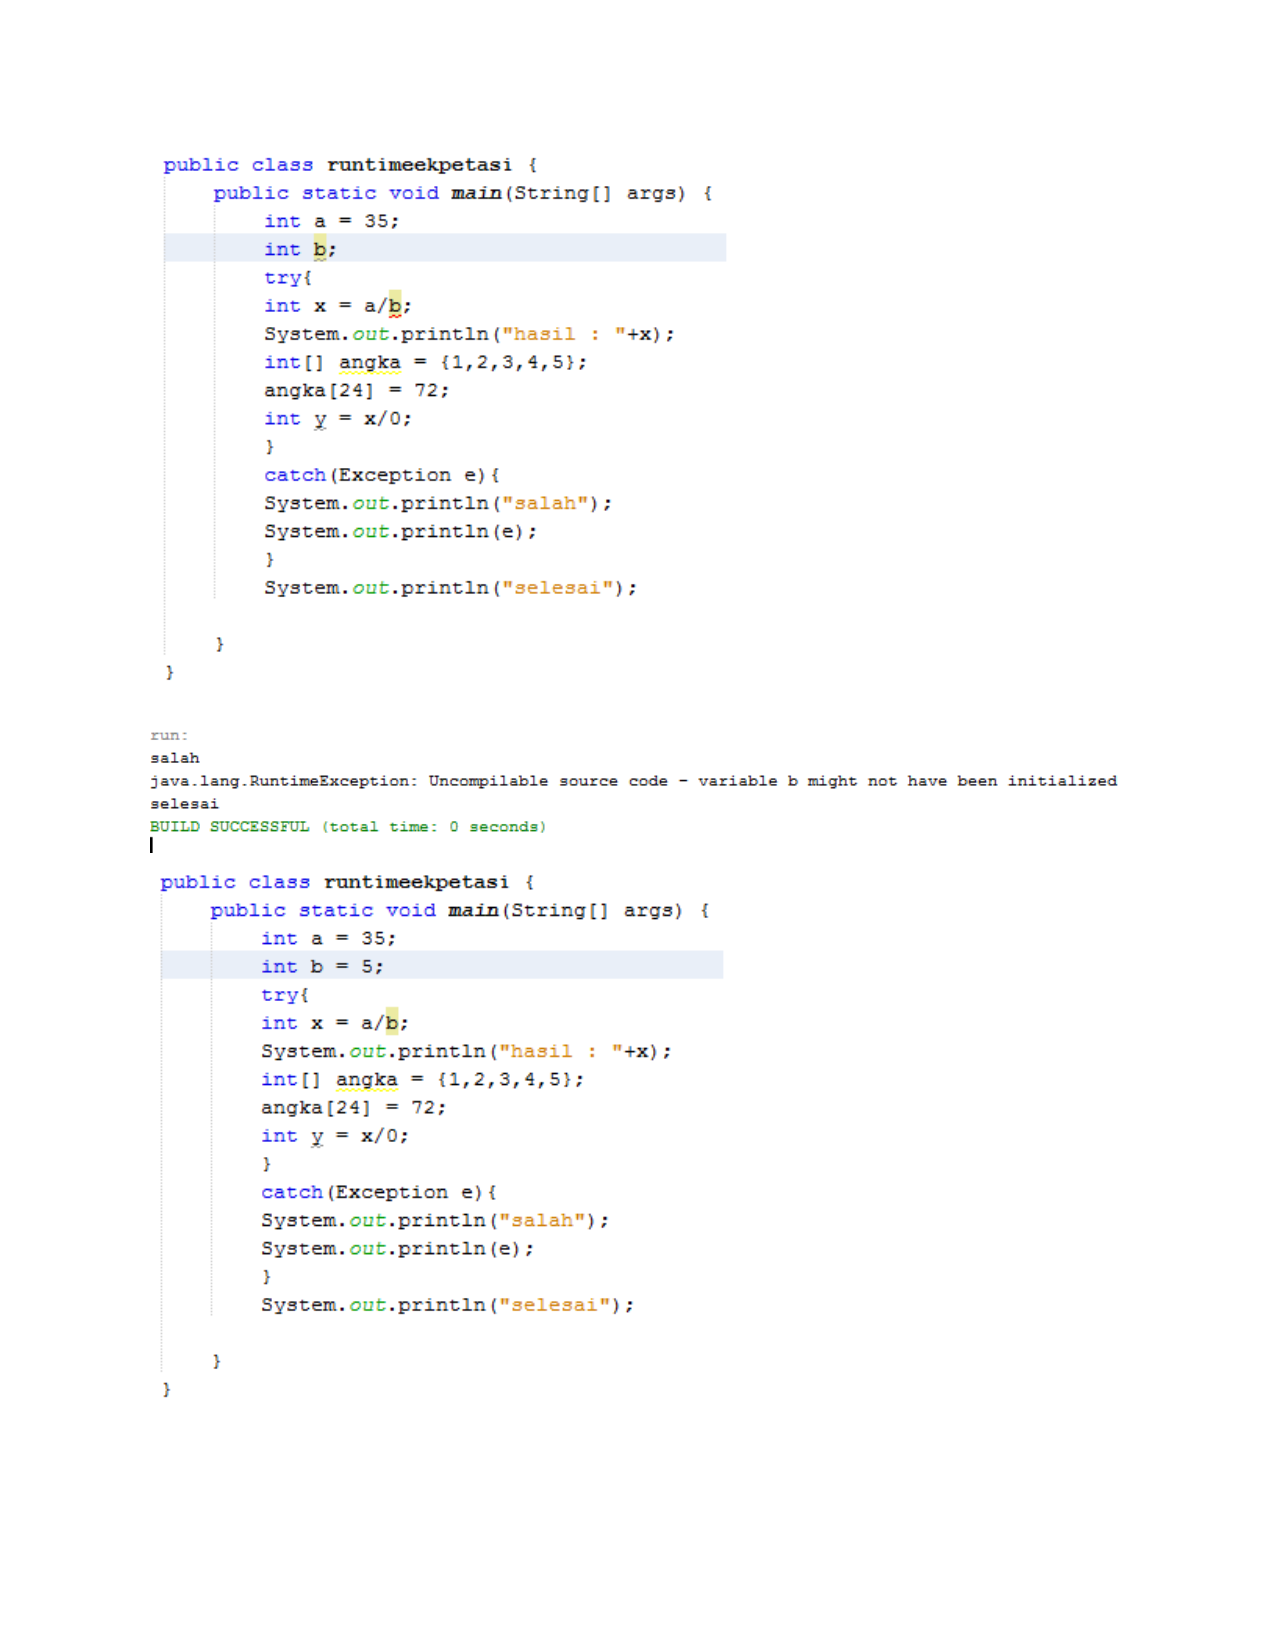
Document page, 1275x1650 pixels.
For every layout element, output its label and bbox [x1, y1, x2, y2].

picture [150, 871, 724, 1416]
picture [150, 150, 727, 702]
picture [150, 720, 1125, 853]
